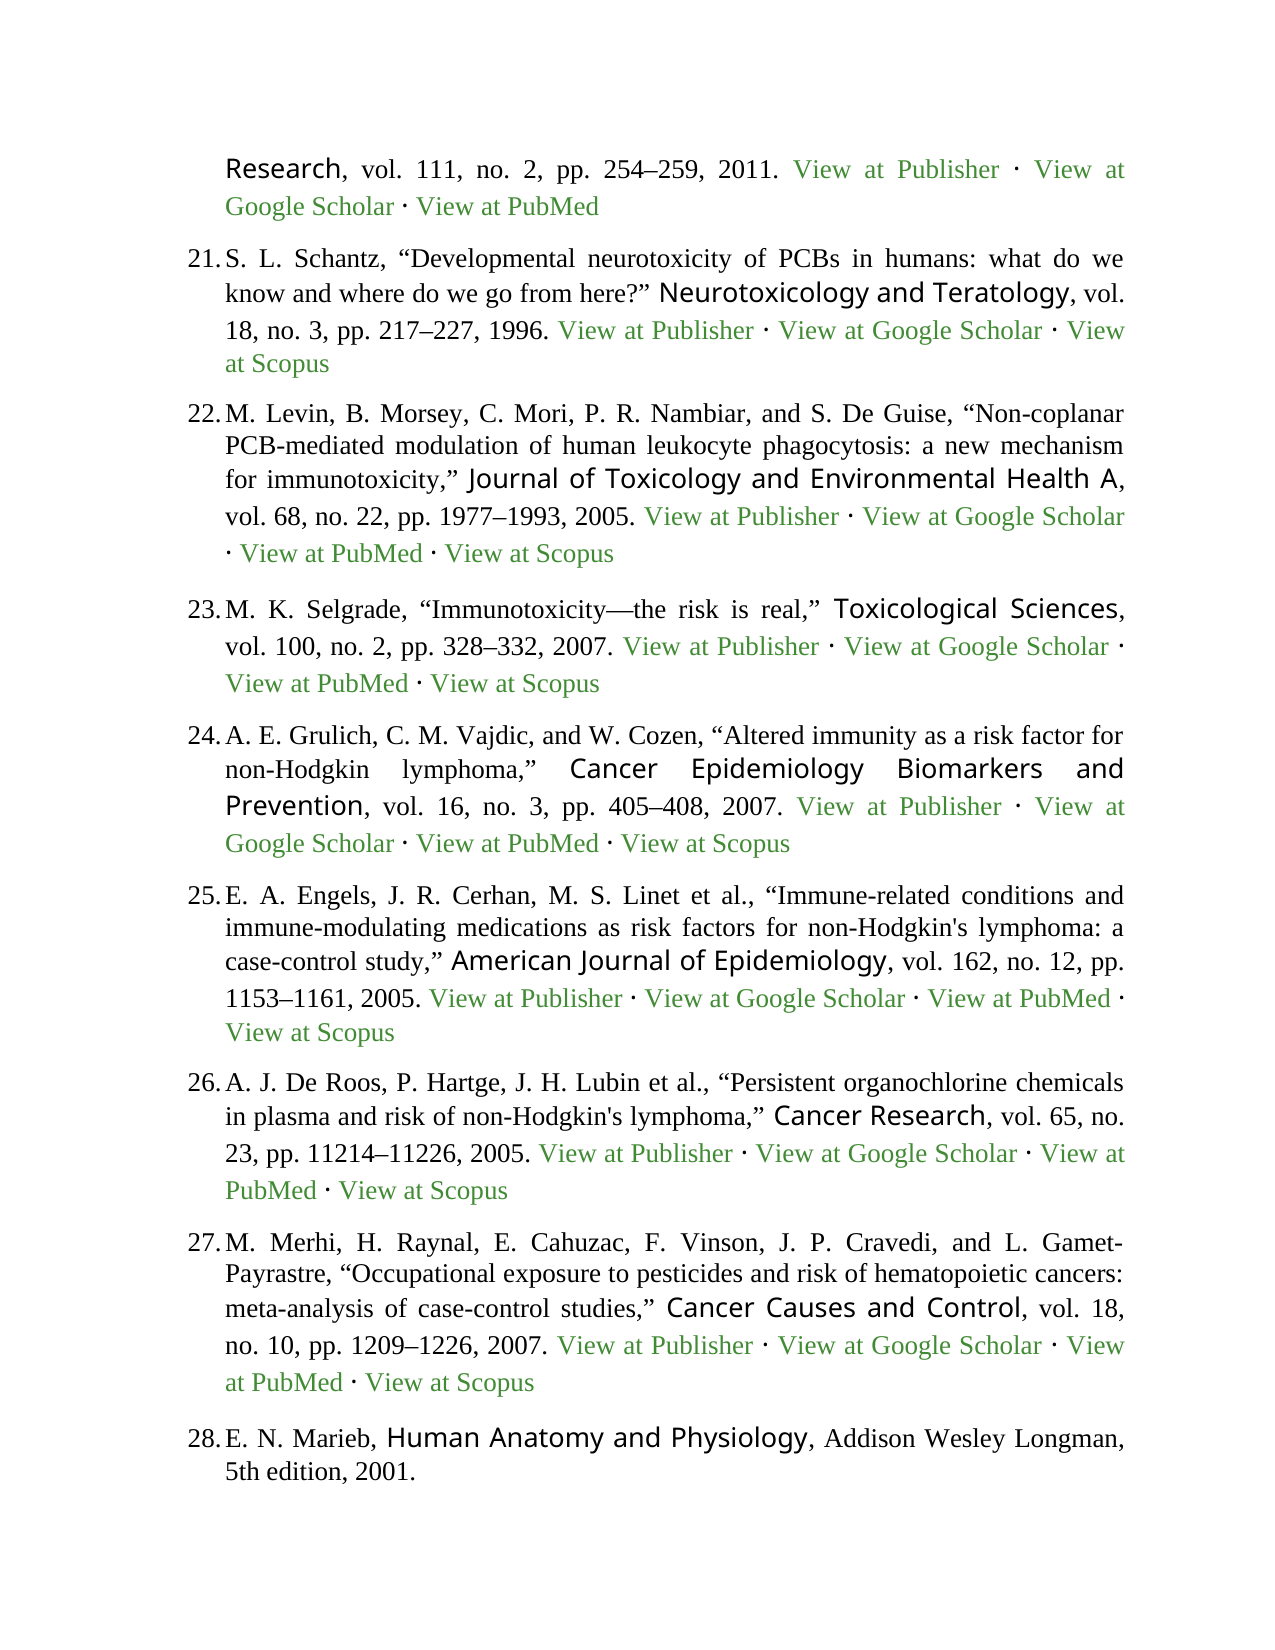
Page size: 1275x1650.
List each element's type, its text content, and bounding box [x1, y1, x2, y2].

list S. L. Schantz, “Developmental neurotoxicity of PCBs in humans: what do we know and where do we go from here?” Neurotoxicology and Teratology, vol. 18, no. 3, pp. 217–227, 1996. View at Publisher · View at Google Scholar · View at Scopus [187, 242, 1125, 379]
list M. Levin, B. Morsey, C. Mori, P. R. Nambiar, and S. De Guise, “Non-coplanar PCB-mediated modulation of human leukocyte phagocytosis: a new mechanism for immunotoxicity,” Journal of Toxicology and Environmental Health A, vol. 68, no. 22, pp. 1977–1993, 2005. View at Publisher · View at Google Scholar · View at PubMed · View at Scopus [187, 397, 1125, 571]
list E. A. Engels, J. R. Cerhan, M. S. Linet et al., “Immune-related conditions and immune-modulating medications as risk factors for non-Hodgkin's lymphoma: a case-control study,” American Journal of Epidemiology, vol. 162, no. 12, pp. 1153–1161, 2005. View at Publisher · View at Google Scholar · View at PubMed · View at Scopus [187, 879, 1125, 1047]
list A. J. De Roos, P. Hartge, J. H. Lubin et al., “Persistent organochlorine chemicals in plasma and risk of non-Hodgkin's lymphoma,” Cancer Research, vol. 65, no. 23, pp. 11214–11226, 2005. View at Publisher · View at Google Scholar · View at PubMed · View at Scopus [187, 1066, 1125, 1207]
list M. K. Selgrade, “Immunotoxicity—the risk is real,” Toxicological Sciences, vol. 100, no. 2, pp. 328–332, 2007. View at Publisher · View at Google Scholar · View at PubMed · View at Scopus [187, 589, 1125, 700]
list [187, 150, 1125, 224]
list E. N. Marieb, Human Anatomy and Physiology, Addison Wesley Longman, 5th edition, 2001. [187, 1418, 1125, 1486]
list M. Merhi, H. Raynal, E. Cahuzac, F. Vinson, J. P. Cravedi, and L. Gamet-Payrastre, “Occupational exposure to pesticides and risk of hematopoietic cancers: meta-analysis of case-control studies,” Cancer Causes and Control, vol. 18, no. 10, pp. 1209–1226, 2007. View at Publisher · View at Google Scholar · View at PubMed · View at Scopus [187, 1226, 1125, 1399]
list A. E. Grulich, C. M. Vajdic, and W. Cozen, “Altered immunity as a risk factor for non-Hodgkin lymphoma,” Cancer Epidemiology Biomarkers and Prevention, vol. 16, no. 3, pp. 405–408, 2007. View at Publisher · View at Google Scholar · View at PubMed · View at Scopus [187, 719, 1125, 861]
